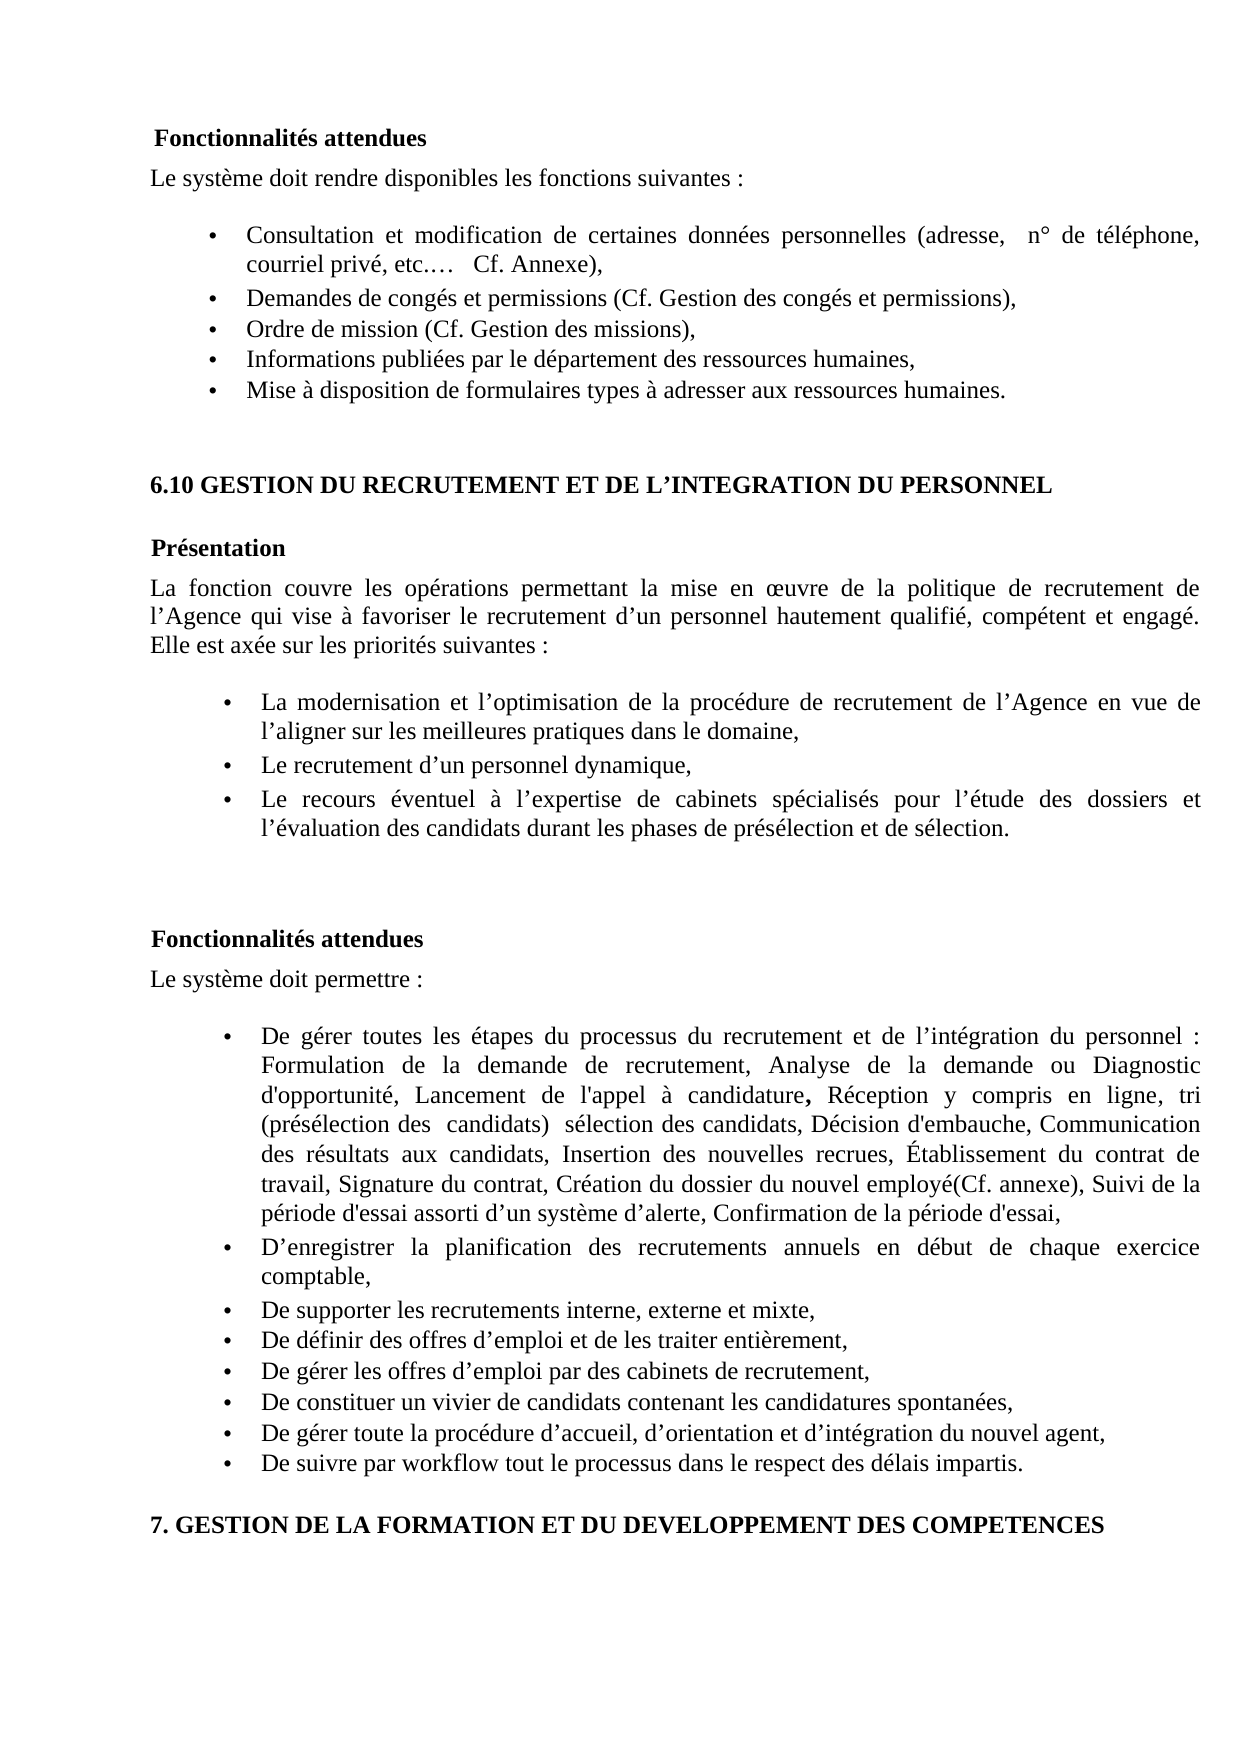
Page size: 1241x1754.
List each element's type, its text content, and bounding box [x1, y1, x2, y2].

list La modernisation et l’optimisation de la procédure de recrutement de l’Agence en vue de l’aligner sur les meilleures pratiques dans le domaine, [223, 687, 1201, 745]
text 6.10 GESTION DU RECRUTEMENT ET DE L’INTEGRATION DU PERSONNEL [150, 470, 1211, 499]
list Informations publiées par le département des ressources humaines, [209, 344, 1201, 373]
list Demandes de congés et permissions (Cf. Gestion des congés et permissions), [209, 283, 1201, 312]
list De gérer toute la procédure d’accueil, d’orientation et d’intégration du nouvel agent, [223, 1418, 1201, 1447]
subtitle Fonctionnalités attendues [151, 924, 1211, 952]
subtitle Fonctionnalités attendues [148, 123, 1211, 151]
list De définir des offres d’emploi et de les traiter entièrement, [223, 1326, 1201, 1354]
list De constituer un vivier de candidats contenant les candidatures spontanées, [223, 1387, 1201, 1416]
list Ordre de mission (Cf. Gestion des missions), [209, 314, 1201, 342]
list De suivre par workflow tout le processus dans le respect des délais impartis. [223, 1448, 1201, 1477]
text 7. GESTION DE LA FORMATION ET DU DEVELOPPEMENT DES COMPETENCES [150, 1510, 1211, 1539]
list Consultation et modification de certaines données personnelles (adresse, n° de téléphone, courriel privé, etc.… Cf. Annexe), [209, 220, 1201, 278]
subtitle Présentation [151, 533, 1211, 561]
list Le recours éventuel à l’expertise de cabinets spécialisés pour l’étude des dossiers et l’évaluation des candidats durant les phases de présélection et de sélection. [223, 784, 1201, 842]
list De supporter les recrutements interne, externe et mixte, [223, 1295, 1201, 1324]
list Le recrutement d’un personnel dynamique, [223, 750, 1201, 779]
text Le système doit rendre disponibles les fonctions suivantes : [150, 163, 1201, 191]
list Mise à disposition de formulaires types à adresser aux ressources humaines. [209, 375, 1201, 404]
list D’enregistrer la planification des recrutements annuels en début de chaque exercice comptable, [223, 1232, 1201, 1290]
list De gérer les offres d’emploi par des cabinets de recrutement, [223, 1356, 1201, 1385]
text Le système doit permettre : [150, 964, 1201, 992]
text La fonction couvre les opérations permettant la mise en œuvre de la politique de recrutement de l’Agence qui vise à favoriser le recrutement d’un personnel hautement qualifié, compétent et engagé. Elle est axée sur les priorités suivantes : [150, 573, 1201, 659]
list De gérer toutes les étapes du processus du recrutement et de l’intégration du personnel : Formulation de la demande de recrutement, Analyse de la demande ou Diagnostic d'opportunité, Lancement de l'appel à candidature, Réception y compris en ligne, tri (présélection des candidats) sélection des candidats, Décision d'embauche, Communication des résultats aux candidats, Insertion des nouvelles recrues, Établissement du contrat de travail, Signature du contrat, Création du dossier du nouvel employé(Cf. annexe), Suivi de la période d'essai assorti d’un système d’alerte, Confirmation de la période d'essai, [223, 1021, 1201, 1227]
